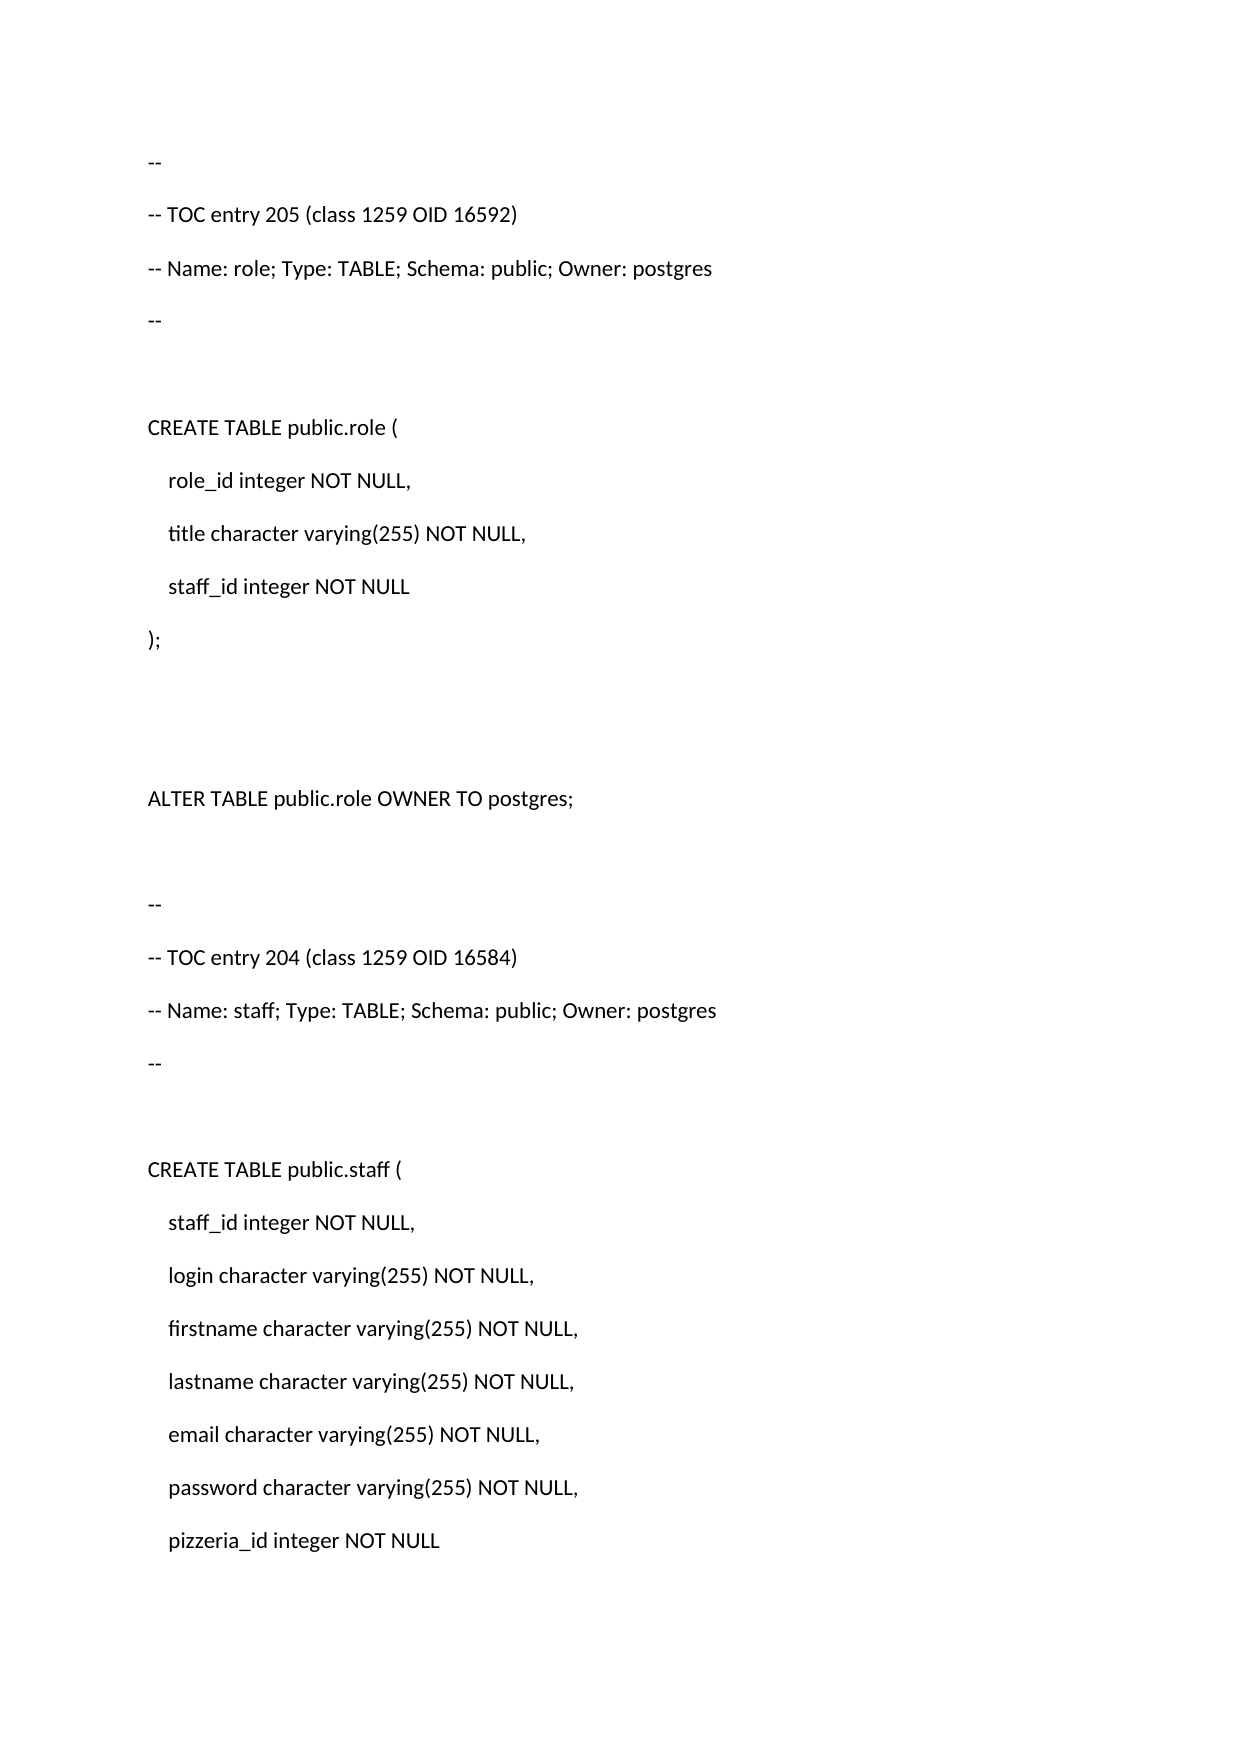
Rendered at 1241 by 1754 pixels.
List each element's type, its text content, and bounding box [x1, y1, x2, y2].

text CREATE TABLE public.role ( [148, 413, 1093, 441]
text -- [148, 148, 1093, 176]
text -- [148, 890, 1093, 918]
text -- TOC entry 204 (class 1259 OID 16584) [148, 943, 1093, 971]
text -- TOC entry 205 (class 1259 OID 16592) [148, 201, 1093, 229]
text login character varying(255) NOT NULL, [148, 1261, 1093, 1289]
text -- Name: role; Type: TABLE; Schema: public; Owner: postgres [148, 254, 1093, 282]
text CREATE TABLE public.staff ( [148, 1155, 1093, 1183]
text -- Name: staff; Type: TABLE; Schema: public; Owner: postgres [148, 996, 1093, 1024]
text lastname character varying(255) NOT NULL, [148, 1367, 1093, 1395]
text title character varying(255) NOT NULL, [148, 519, 1093, 547]
text ALTER TABLE public.role OWNER TO postgres; [148, 784, 1093, 812]
text staff_id integer NOT NULL, [148, 1208, 1093, 1236]
text ); [148, 625, 1093, 653]
text pizzeria_id integer NOT NULL [148, 1526, 1093, 1554]
text staff_id integer NOT NULL [148, 572, 1093, 600]
text firstname character varying(255) NOT NULL, [148, 1314, 1093, 1342]
text password character varying(255) NOT NULL, [148, 1473, 1093, 1501]
text role_id integer NOT NULL, [148, 466, 1093, 494]
text -- [148, 1049, 1093, 1077]
text email character varying(255) NOT NULL, [148, 1420, 1093, 1448]
text -- [148, 307, 1093, 335]
